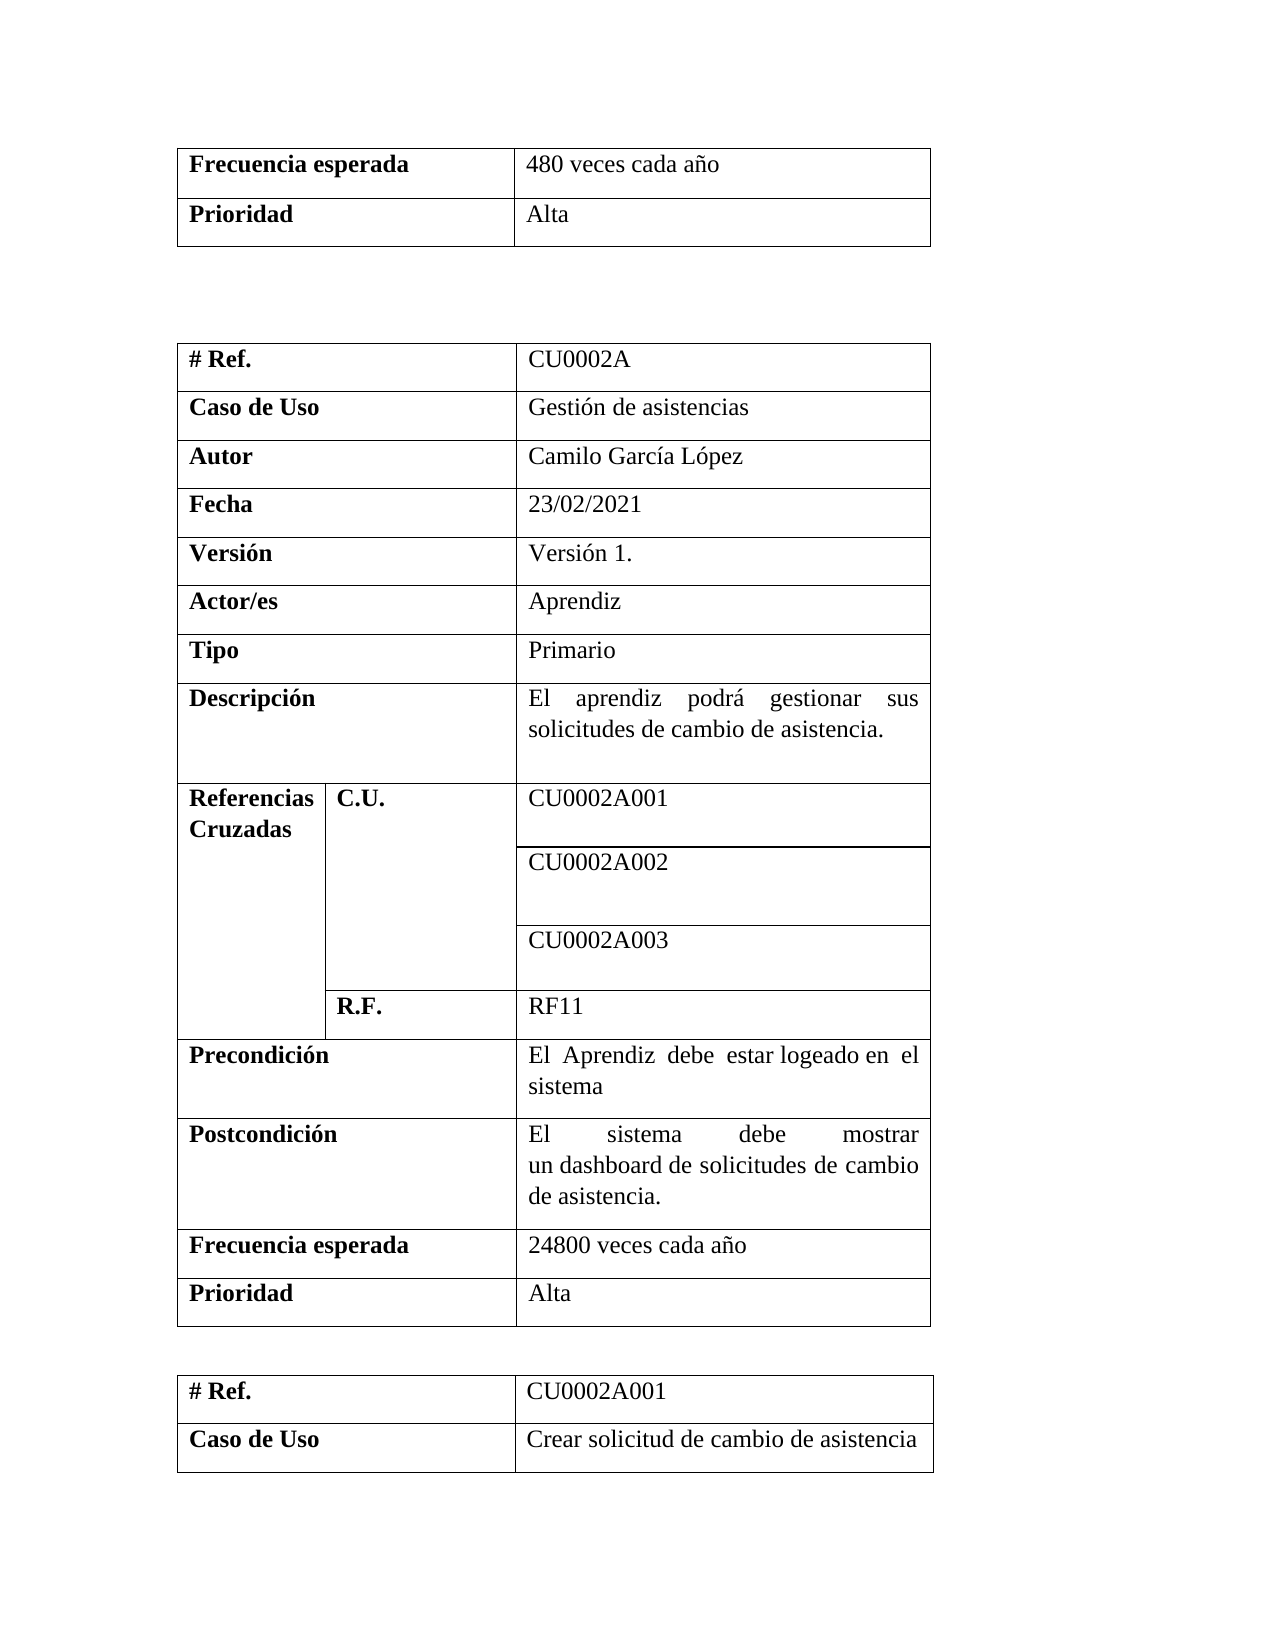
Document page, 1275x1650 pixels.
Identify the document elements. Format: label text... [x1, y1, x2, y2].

table_cell Precondición [178, 1040, 516, 1118]
table_cell CU0002A001 [517, 784, 930, 846]
table_cell Caso de Uso [178, 392, 516, 440]
table_cell Alta [517, 1279, 930, 1326]
table_cell Aprendiz [517, 586, 930, 634]
table_header CU0002A001 [516, 1376, 933, 1423]
table_cell 24800 veces cada año [517, 1230, 930, 1277]
table_cell Caso de Uso [178, 1424, 515, 1472]
table_cell Gestión de asistencias [517, 392, 930, 440]
table_cell Referencias Cruzadas [178, 784, 325, 1039]
table_cell Actor/es [178, 586, 516, 634]
table_cell Versión 1. [517, 538, 930, 585]
table_cell Fecha [178, 489, 516, 537]
table_cell Descripción [178, 684, 516, 782]
table_cell El Aprendiz debe estar logeado en el sistema [517, 1040, 930, 1118]
table_cell 23/02/2021 [517, 489, 930, 537]
table_cell Camilo García López [517, 441, 930, 488]
table_cell Alta [515, 199, 930, 246]
table_header # Ref. [178, 1376, 515, 1423]
table_cell Primario [517, 635, 930, 682]
table_cell CU0002A003 [517, 926, 930, 990]
table_cell Prioridad [178, 1279, 516, 1326]
table_cell El sistema debe mostrar un dashboard de solicitudes de cambio de asistencia. [517, 1119, 930, 1229]
table_cell 480 veces cada año [515, 149, 930, 198]
table_cell Versión [178, 538, 516, 585]
table_cell CU0002A002 [517, 848, 930, 924]
table_cell Autor [178, 441, 516, 488]
table_cell Postcondición [178, 1119, 516, 1229]
table_cell Frecuencia esperada [178, 1230, 516, 1277]
table_cell Prioridad [178, 199, 514, 246]
table_cell R.F. [326, 991, 516, 1039]
table_cell Crear solicitud de cambio de asistencia [516, 1424, 933, 1472]
table_cell C.U. [326, 784, 516, 990]
table_cell RF11 [517, 991, 930, 1039]
table_header CU0002A [517, 344, 930, 391]
table_cell El aprendiz podrá gestionar sus solicitudes de cambio de asistencia. [517, 684, 930, 782]
table_header # Ref. [178, 344, 516, 391]
table_cell Frecuencia esperada [178, 149, 514, 198]
table_cell Tipo [178, 635, 516, 682]
